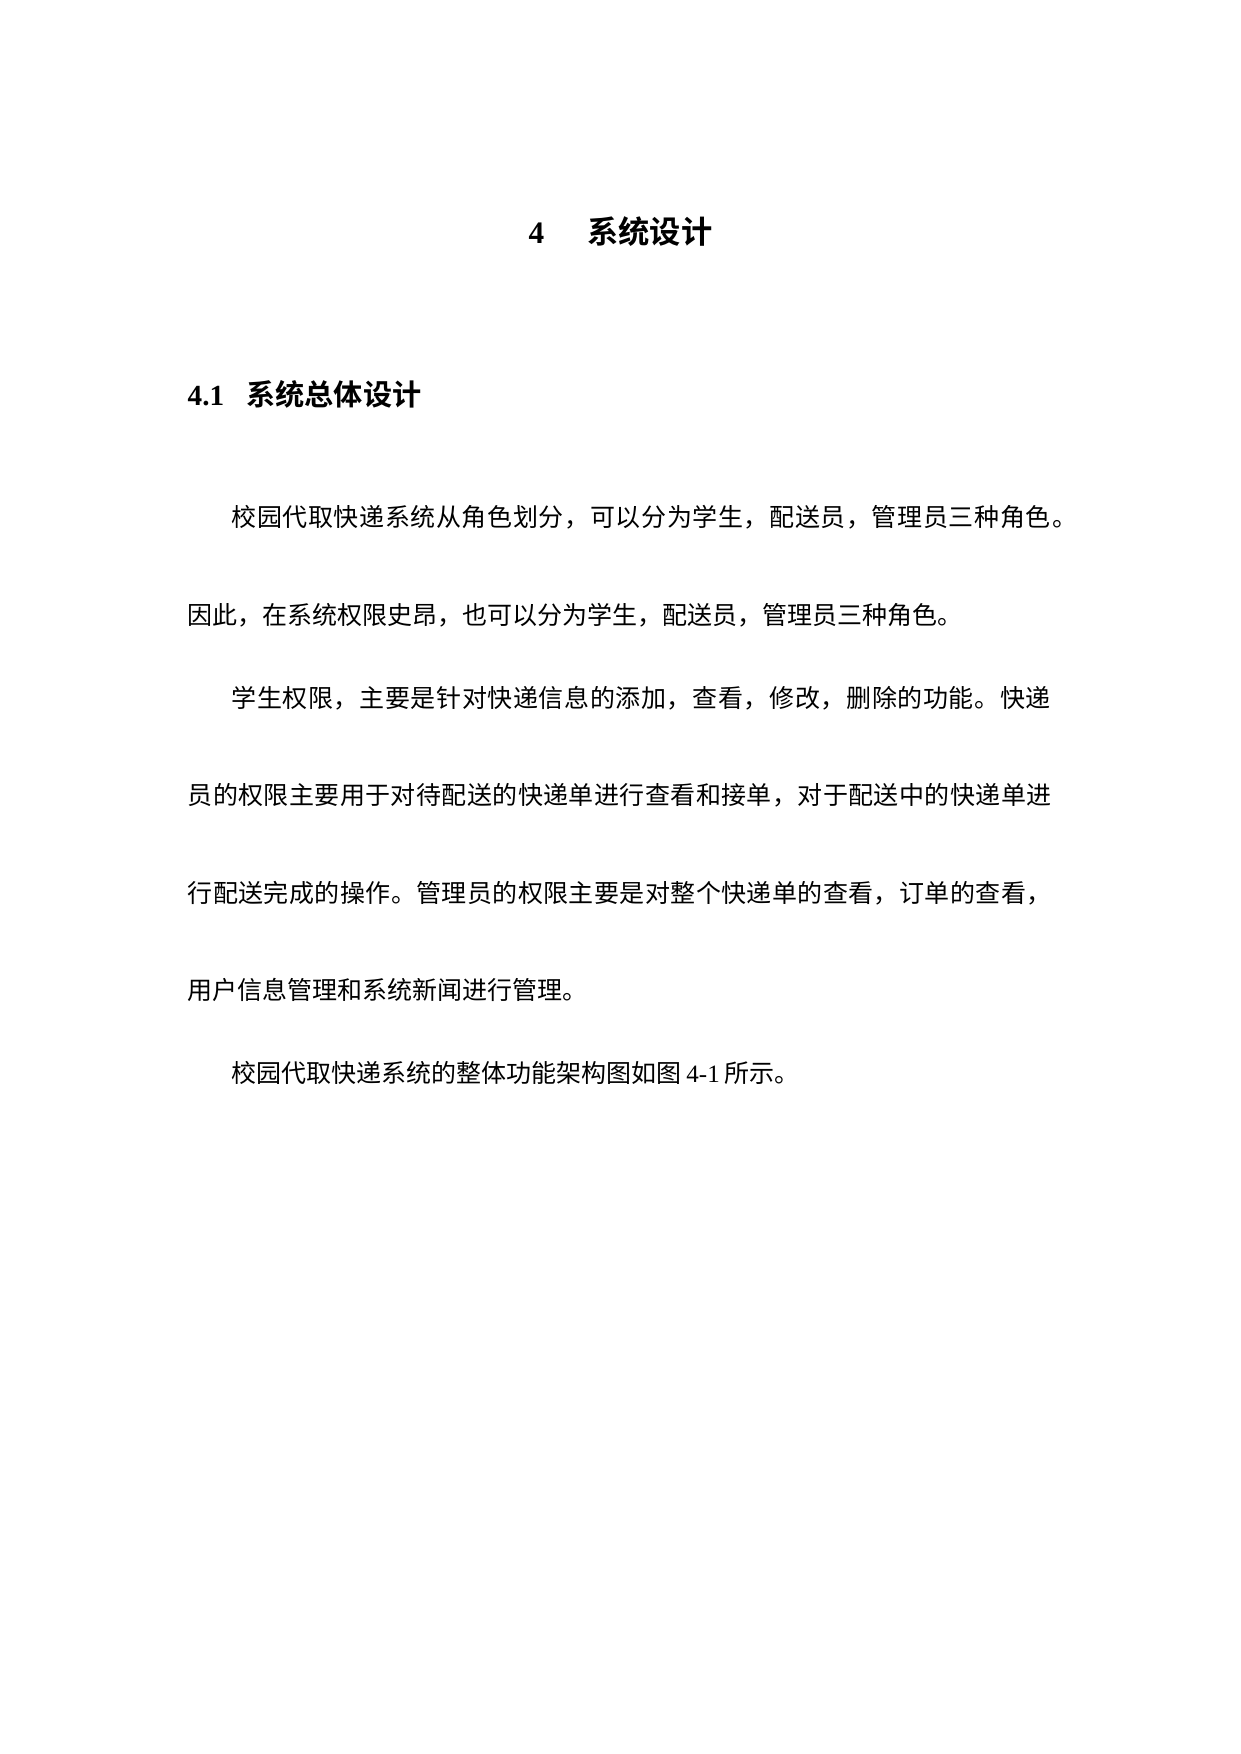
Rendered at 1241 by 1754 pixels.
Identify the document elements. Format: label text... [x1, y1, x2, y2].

subtitle 系统总体设计 [187, 360, 1053, 425]
subtitle 系统设计 [187, 197, 1053, 262]
text 校园代取快递系统从角色划分，可以分为学生，配送员，管理员三种角色。因此，在系统权限史昂，也可以分为学生，配送员，管理员三种角色。 [187, 483, 1053, 646]
text 校园代取快递系统的整体功能架构图如图4-1所示。 [187, 1039, 1053, 1104]
text 学生权限，主要是针对快递信息的添加，查看，修改，删除的功能。快递员的权限主要用于对待配送的快递单进行查看和接单，对于配送中的快递单进行配送完成的操作。管理员的权限主要是对整个快递单的查看，订单的查看，用户信息管理和系统新闻进行管理。 [187, 664, 1053, 1021]
